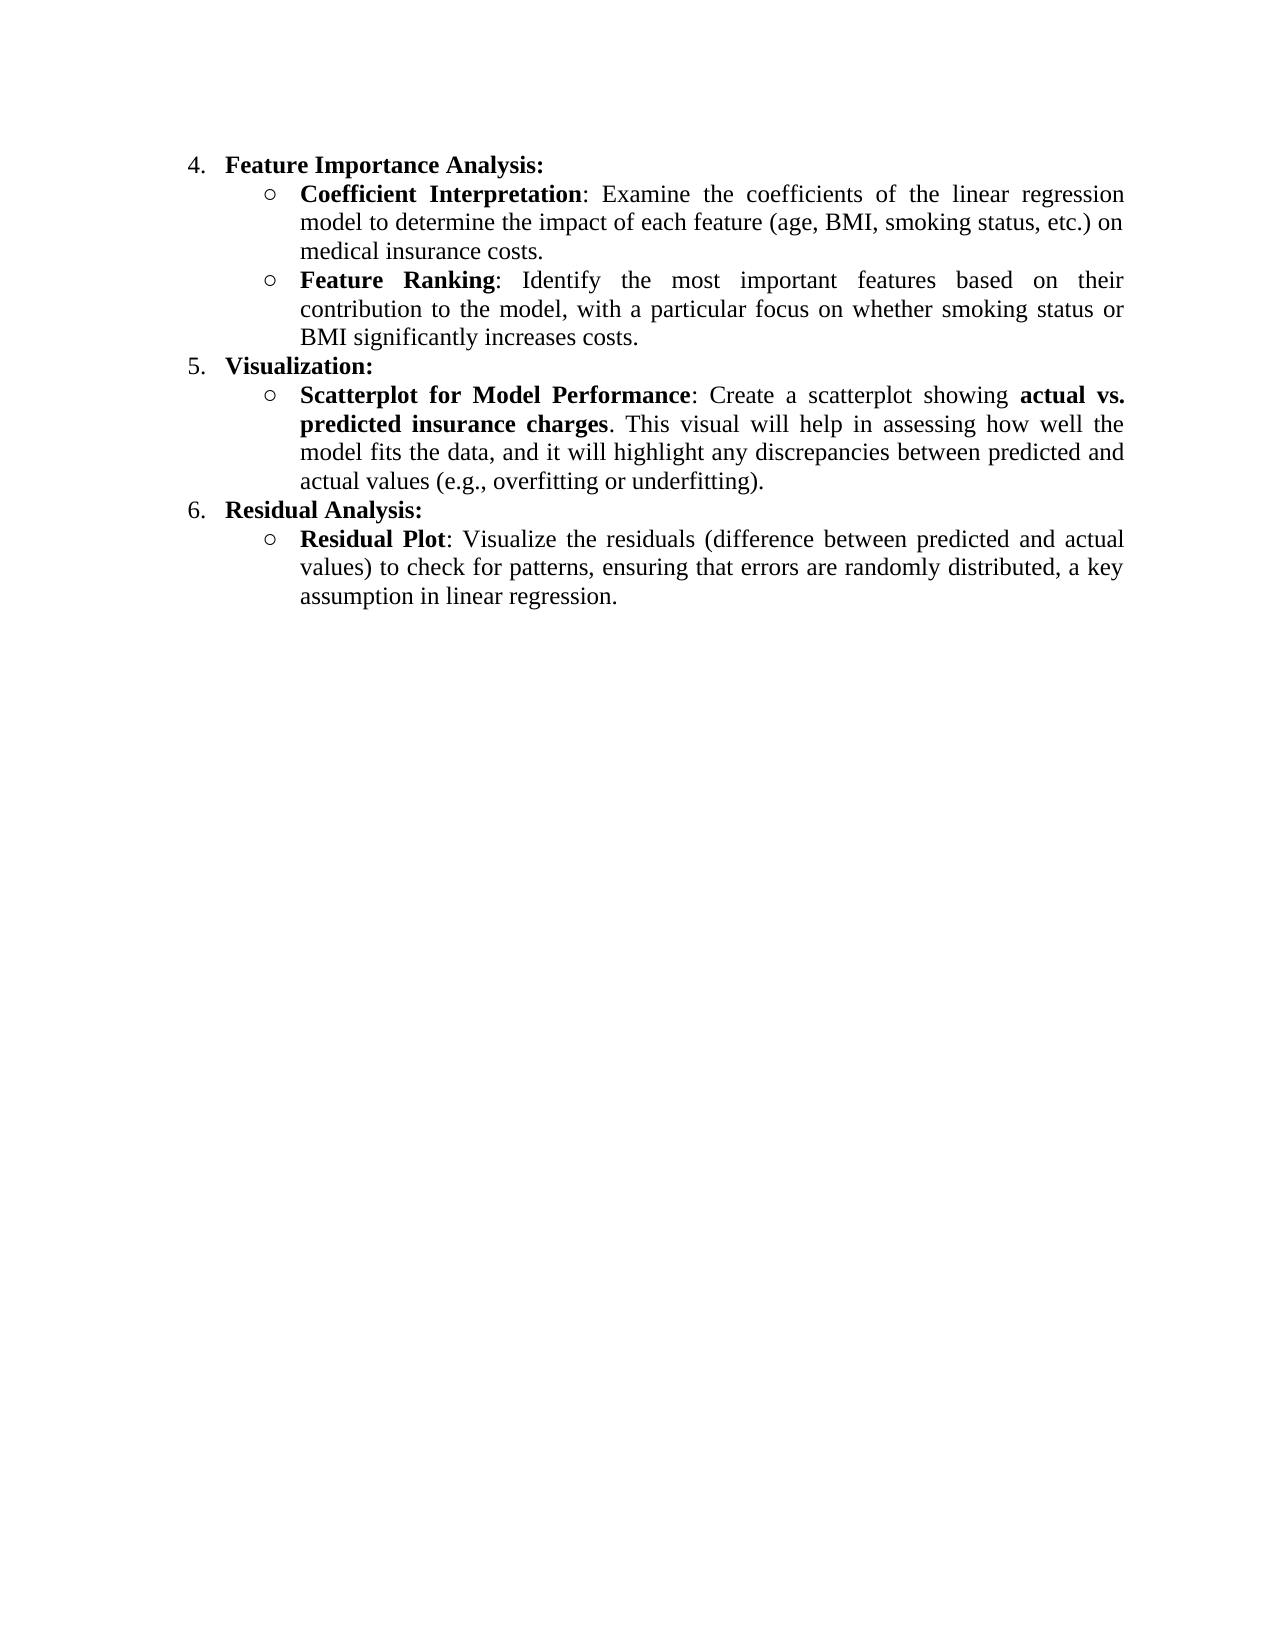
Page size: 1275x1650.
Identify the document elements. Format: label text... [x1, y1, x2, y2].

list Feature Ranking: Identify the most important features based on their contribution to the model, with a particular focus on whether smoking status or BMI significantly increases costs. [262, 265, 1125, 351]
list Feature Importance Analysis: [187, 150, 1125, 179]
list Visualization: [187, 351, 1125, 380]
list Residual Analysis: [187, 495, 1125, 524]
list Scatterplot for Model Performance: Create a scatterplot showing actual vs. predicted insurance charges. This visual will help in assessing how well the model fits the data, and it will highlight any discrepancies between predicted and actual values (e.g., overfitting or underfitting). [262, 380, 1125, 495]
list Residual Plot: Visualize the residuals (difference between predicted and actual values) to check for patterns, ensuring that errors are randomly distributed, a key assumption in linear regression. [262, 524, 1125, 610]
list Coefficient Interpretation: Examine the coefficients of the linear regression model to determine the impact of each feature (age, BMI, smoking status, etc.) on medical insurance costs. [262, 179, 1125, 265]
